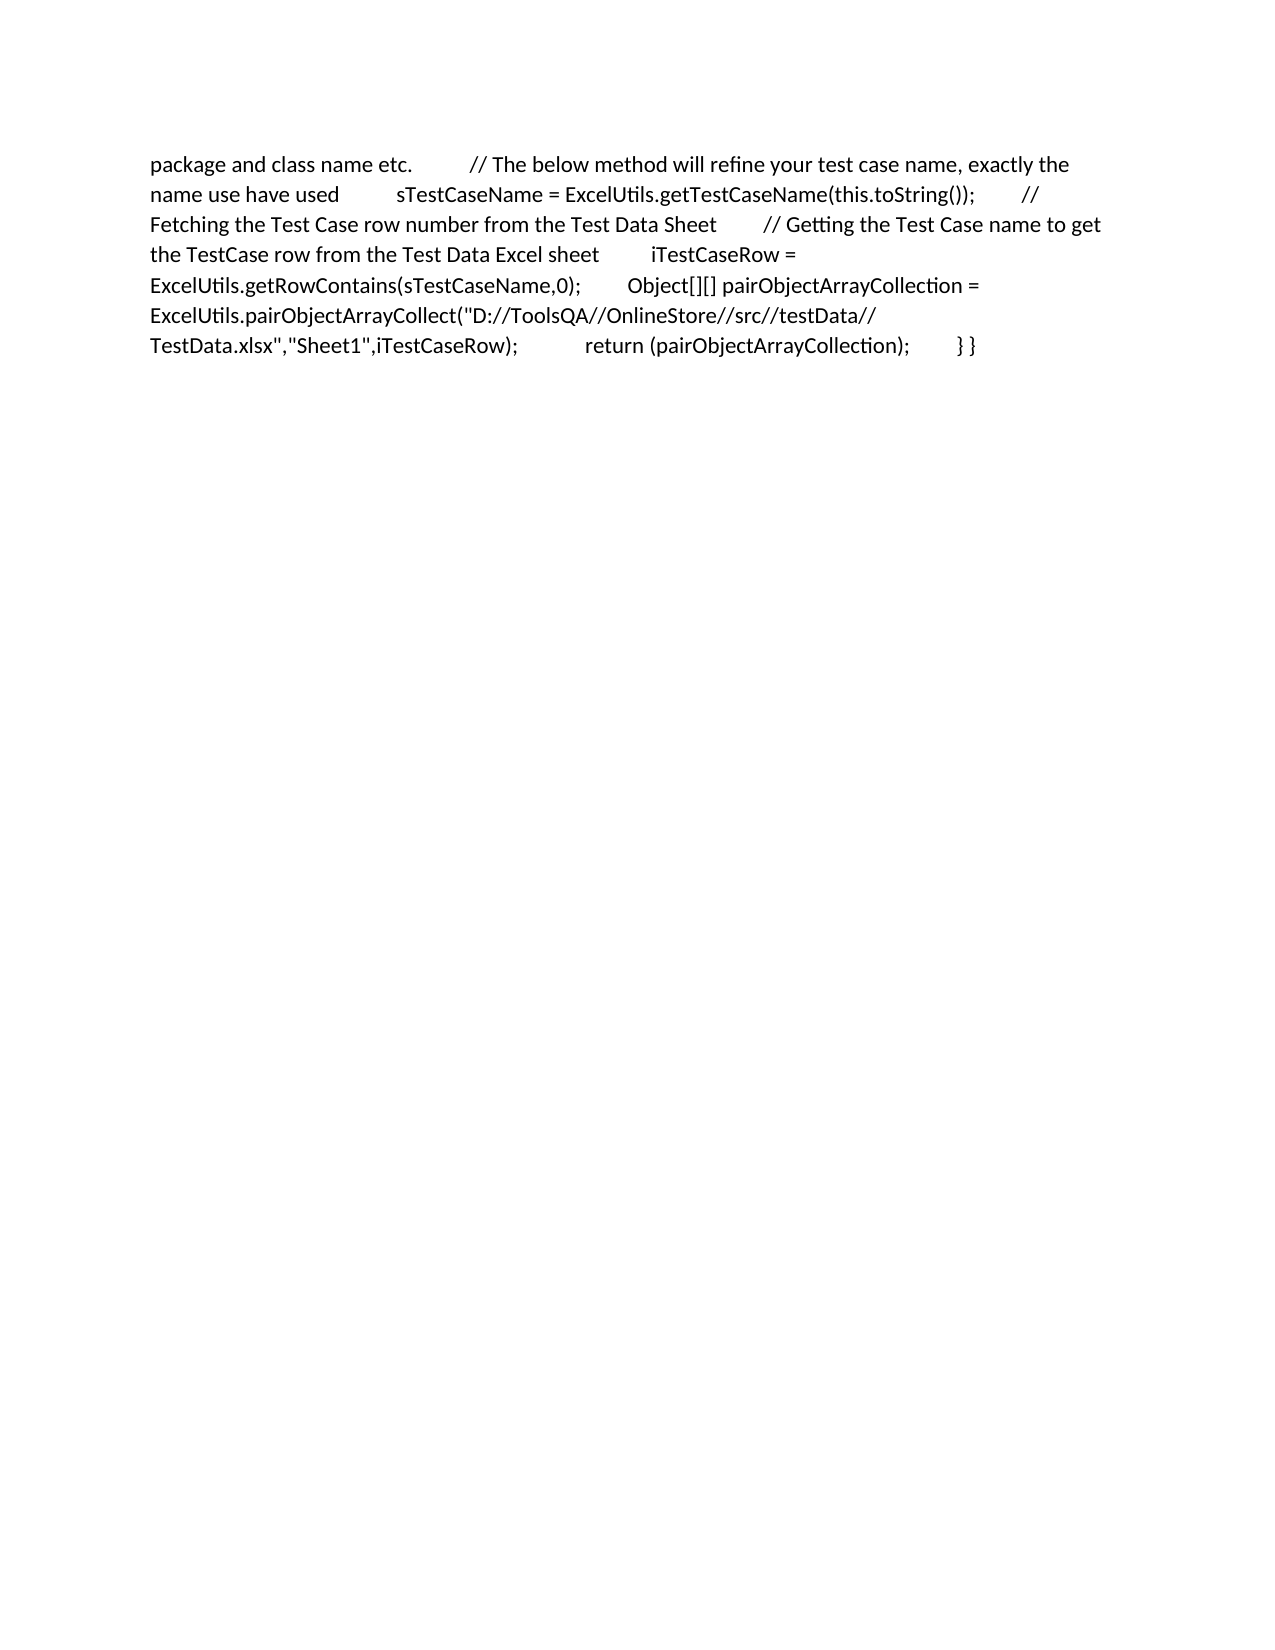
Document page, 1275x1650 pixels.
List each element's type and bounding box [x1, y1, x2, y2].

text [150, 150, 1125, 359]
